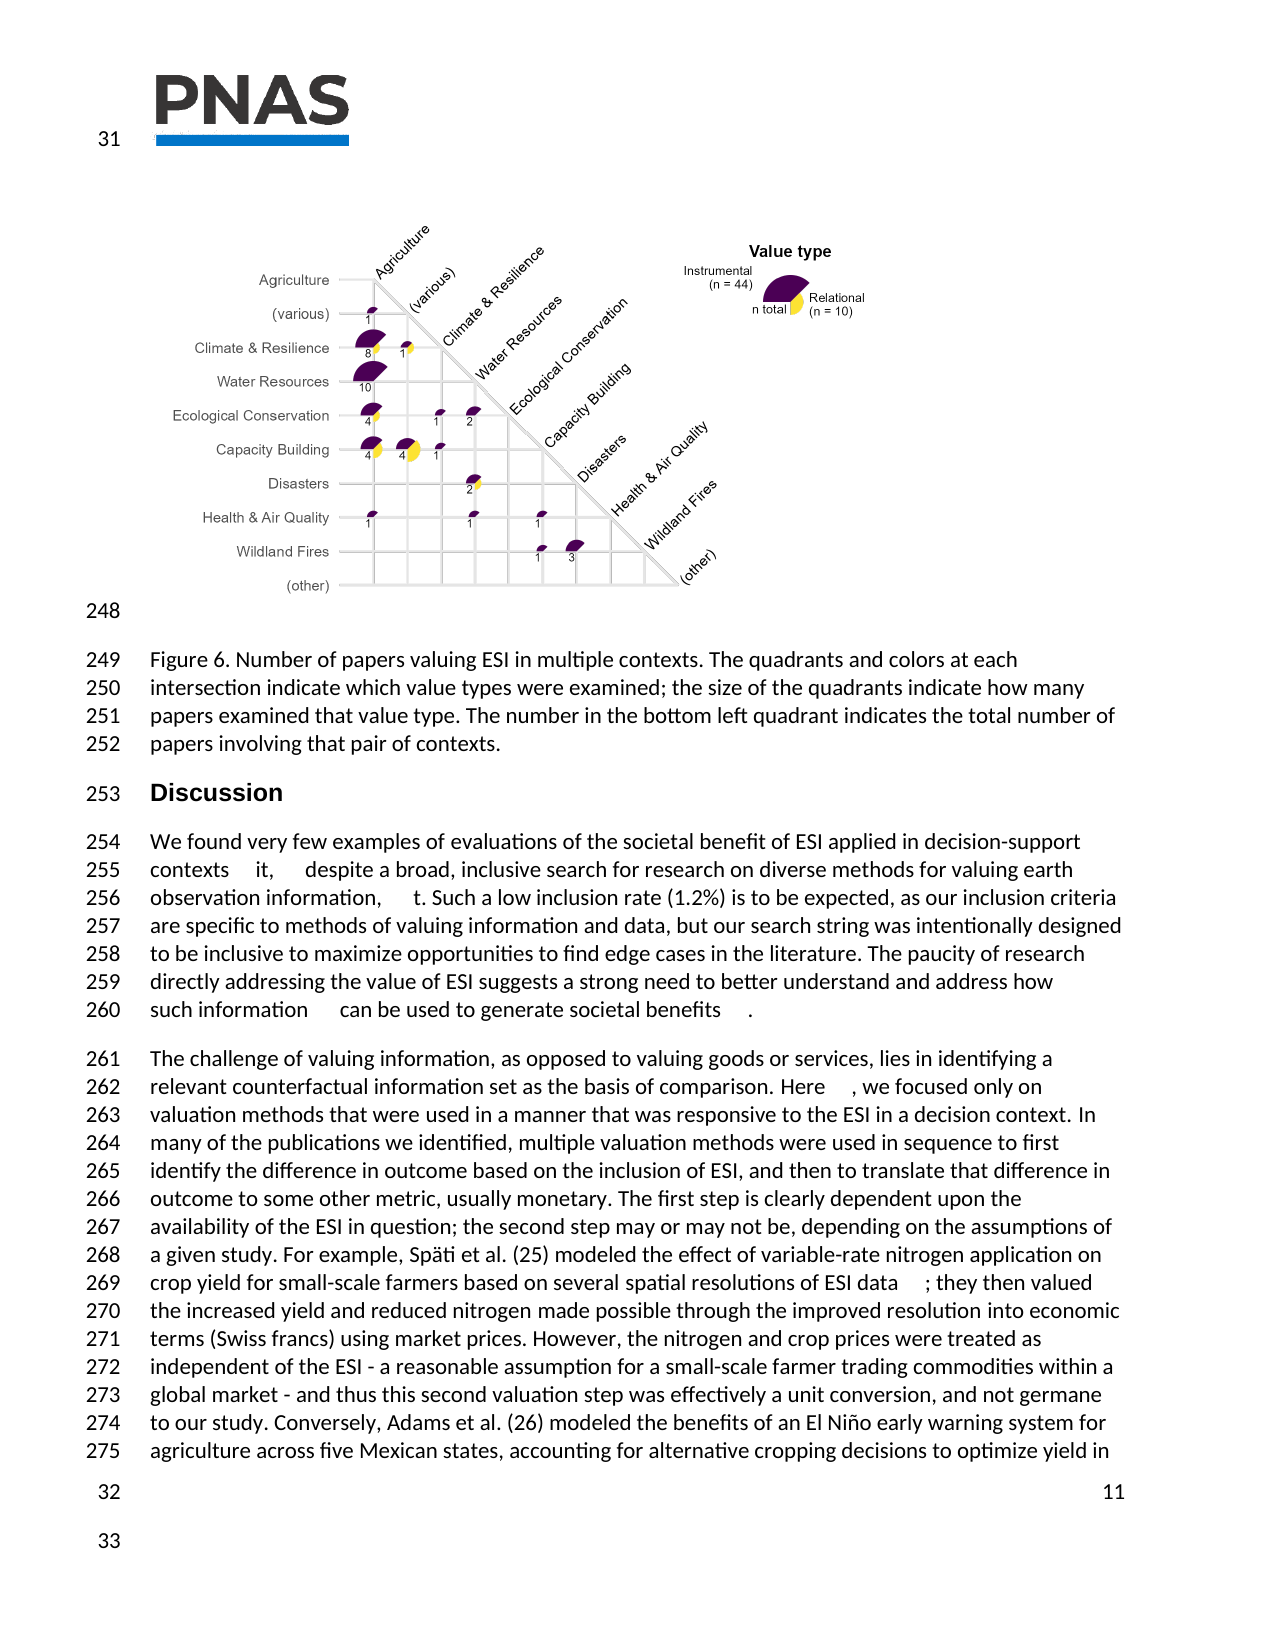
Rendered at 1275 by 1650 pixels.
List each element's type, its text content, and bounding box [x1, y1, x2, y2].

subtitle Discussion [150, 778, 1125, 806]
picture [150, 75, 352, 146]
picture [150, 166, 903, 619]
text Figure 6. Number of papers valuing ESI in multiple contexts. The quadrants and colors at each intersection indicate which value types were examined; the size of the quadrants indicate how many papers examined that value type. The number in the bottom left quadrant indicates the total number of papers involving that pair of contexts. [150, 645, 1125, 757]
text espite a broad, inclusive search for research on diverse methods for valuing earth observation information, t. Such a low inclusion rate (1.2%) is to be expected, as our inclusion criteria are specific to methods of valuing information and data, but our search string was intentionally designed to be inclusive to maximize opportunities to find edge cases in the literature. The paucity of research directly addressing the value of ESI suggests a strong need to better understand and address how can be used. [150, 827, 1125, 1023]
